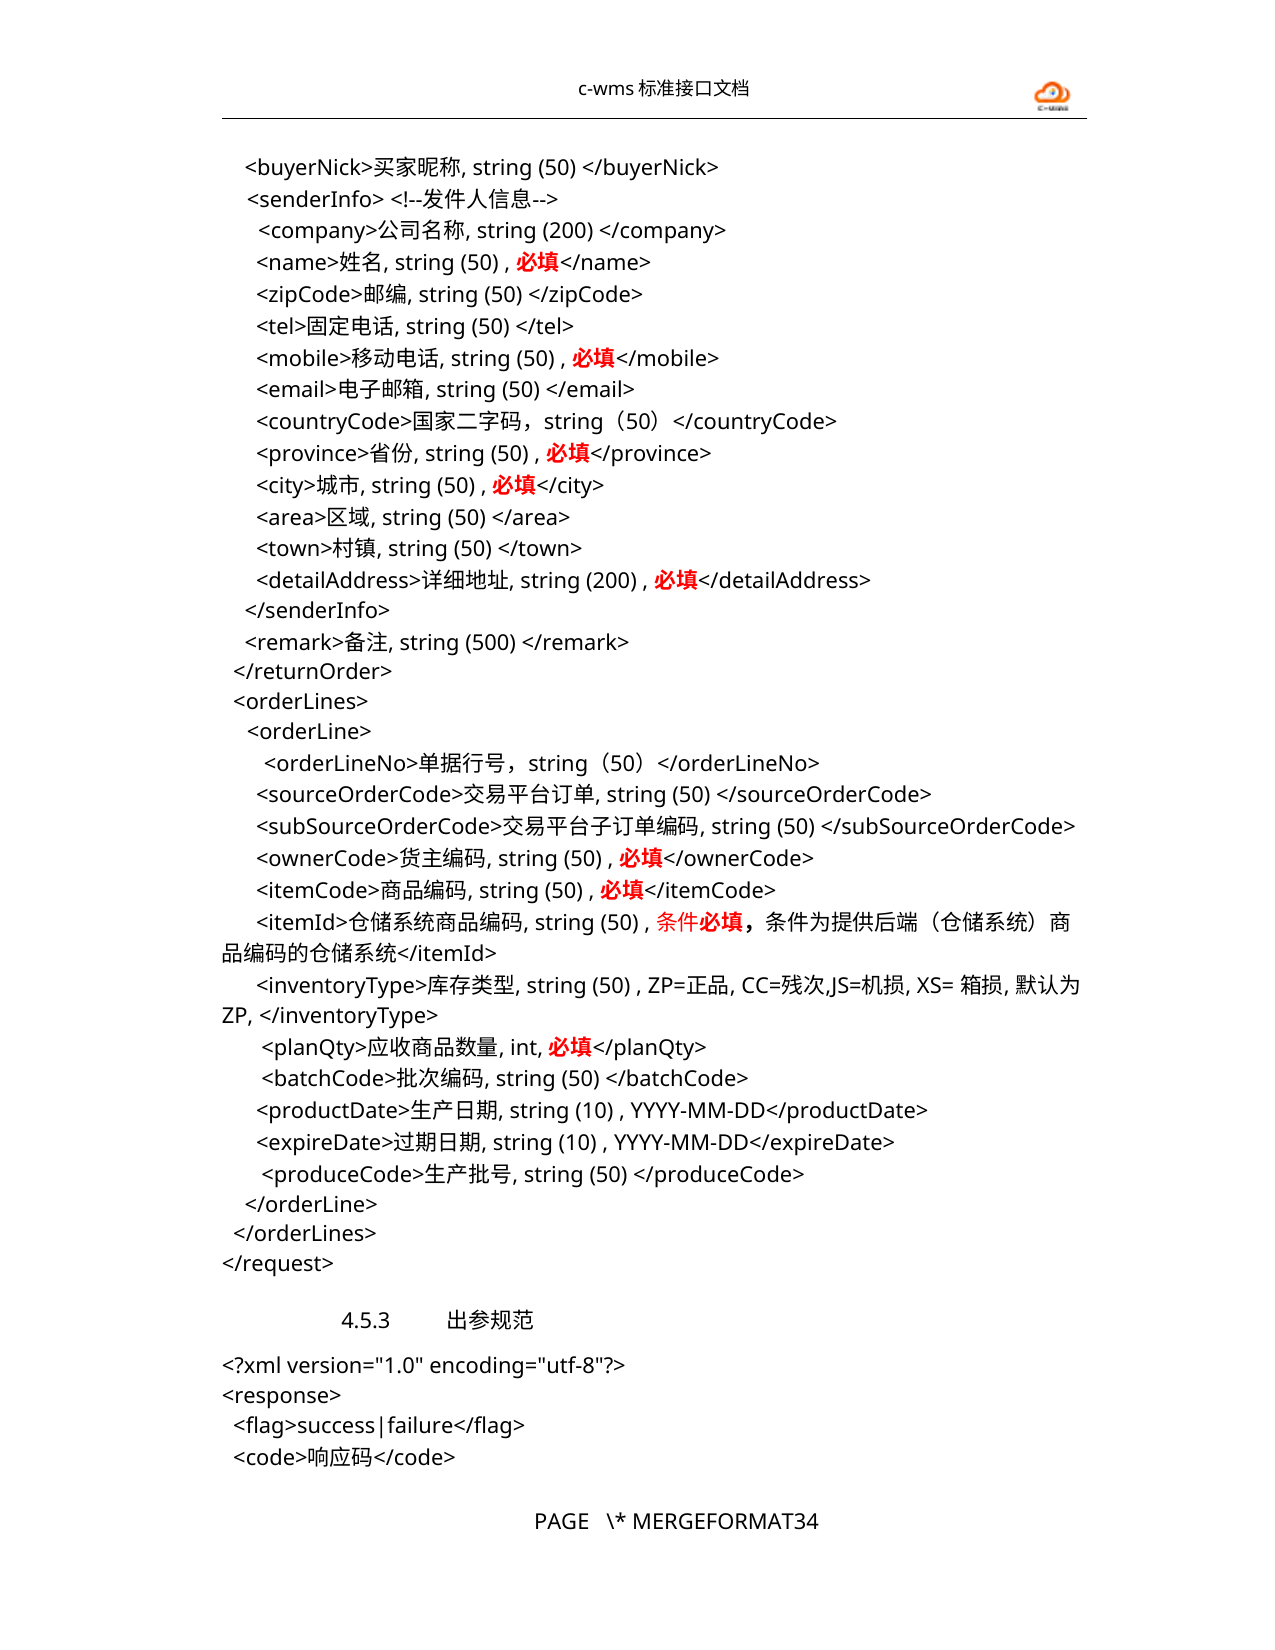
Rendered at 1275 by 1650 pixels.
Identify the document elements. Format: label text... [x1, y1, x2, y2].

text <batchCode>批次编码, string (50) </batchCode> [222, 1061, 1087, 1093]
text <productDate>生产日期, string (10) , YYYY-MM-DD</productDate> [222, 1093, 1087, 1125]
text <ownerCode>货主编码, string (50) , 必填</ownerCode> [222, 841, 1087, 873]
text </orderLine> [222, 1188, 1087, 1218]
text <buyerNick>买家昵称, string (50) </buyerNick> [222, 150, 1087, 182]
text <?xml version="1.0" encoding="utf-8"?> [222, 1351, 1087, 1380]
text <area>区域, string (50) </area> [222, 499, 1087, 531]
text <company>公司名称, string (200) </company> [222, 213, 1087, 245]
picture [1030, 74, 1075, 118]
text <planQty>应收商品数量, int, 必填</planQty> [222, 1030, 1087, 1061]
text </returnOrder> [222, 656, 1087, 686]
text <sourceOrderCode>交易平台订单, string (50) </sourceOrderCode> [222, 777, 1087, 809]
text <name>姓名, string (50) , 必填</name> [222, 245, 1087, 277]
text <city>城市, string (50) , 必填</city> [222, 468, 1087, 499]
text <email>电子邮箱, string (50) </email> [222, 372, 1087, 404]
text <province>省份, string (50) , 必填</province> [222, 436, 1087, 468]
text <flag>success|failure</flag> [222, 1410, 1087, 1440]
subtitle 出参规范 [341, 1303, 1087, 1335]
text <expireDate>过期日期, string (10) , YYYY-MM-DD</expireDate> [222, 1125, 1087, 1157]
text <orderLines> [222, 686, 1087, 716]
text <detailAddress>详细地址, string (200) , 必填</detailAddress> [222, 563, 1087, 595]
text <senderInfo> <!--发件人信息--> [222, 182, 1087, 213]
text <itemCode>商品编码, string (50) , 必填</itemCode> [222, 873, 1087, 904]
text <code>响应码</code> [222, 1440, 1087, 1472]
text <orderLine> [222, 716, 1087, 746]
text <response> [222, 1380, 1087, 1410]
text <itemId>仓储系统商品编码, string (50) , 条件必填，条件为提供后端（仓储系统）商品编码的仓储系统</itemId> [222, 904, 1087, 968]
text <produceCode>生产批号, string (50) </produceCode> [222, 1157, 1087, 1188]
text <subSourceOrderCode>交易平台子订单编码, string (50) </subSourceOrderCode> [222, 809, 1087, 841]
text <orderLineNo>单据行号，string（50）</orderLineNo> [222, 746, 1087, 777]
text <town>村镇, string (50) </town> [222, 531, 1087, 563]
text </orderLines> [222, 1218, 1087, 1248]
text <remark>备注, string (500) </remark> [222, 624, 1087, 656]
text <tel>固定电话, string (50) </tel> [222, 309, 1087, 341]
text <zipCode>邮编, string (50) </zipCode> [222, 277, 1087, 309]
text <inventoryType>库存类型, string (50) , ZP=正品, CC=残次,JS=机损, XS= 箱损, 默认为ZP, </inventoryType> [222, 968, 1087, 1030]
text </request> [222, 1248, 1087, 1278]
text </senderInfo> [222, 595, 1087, 624]
text <mobile>移动电话, string (50) , 必填</mobile> [222, 341, 1087, 372]
text <countryCode>国家二字码，string（50）</countryCode> [222, 404, 1087, 436]
